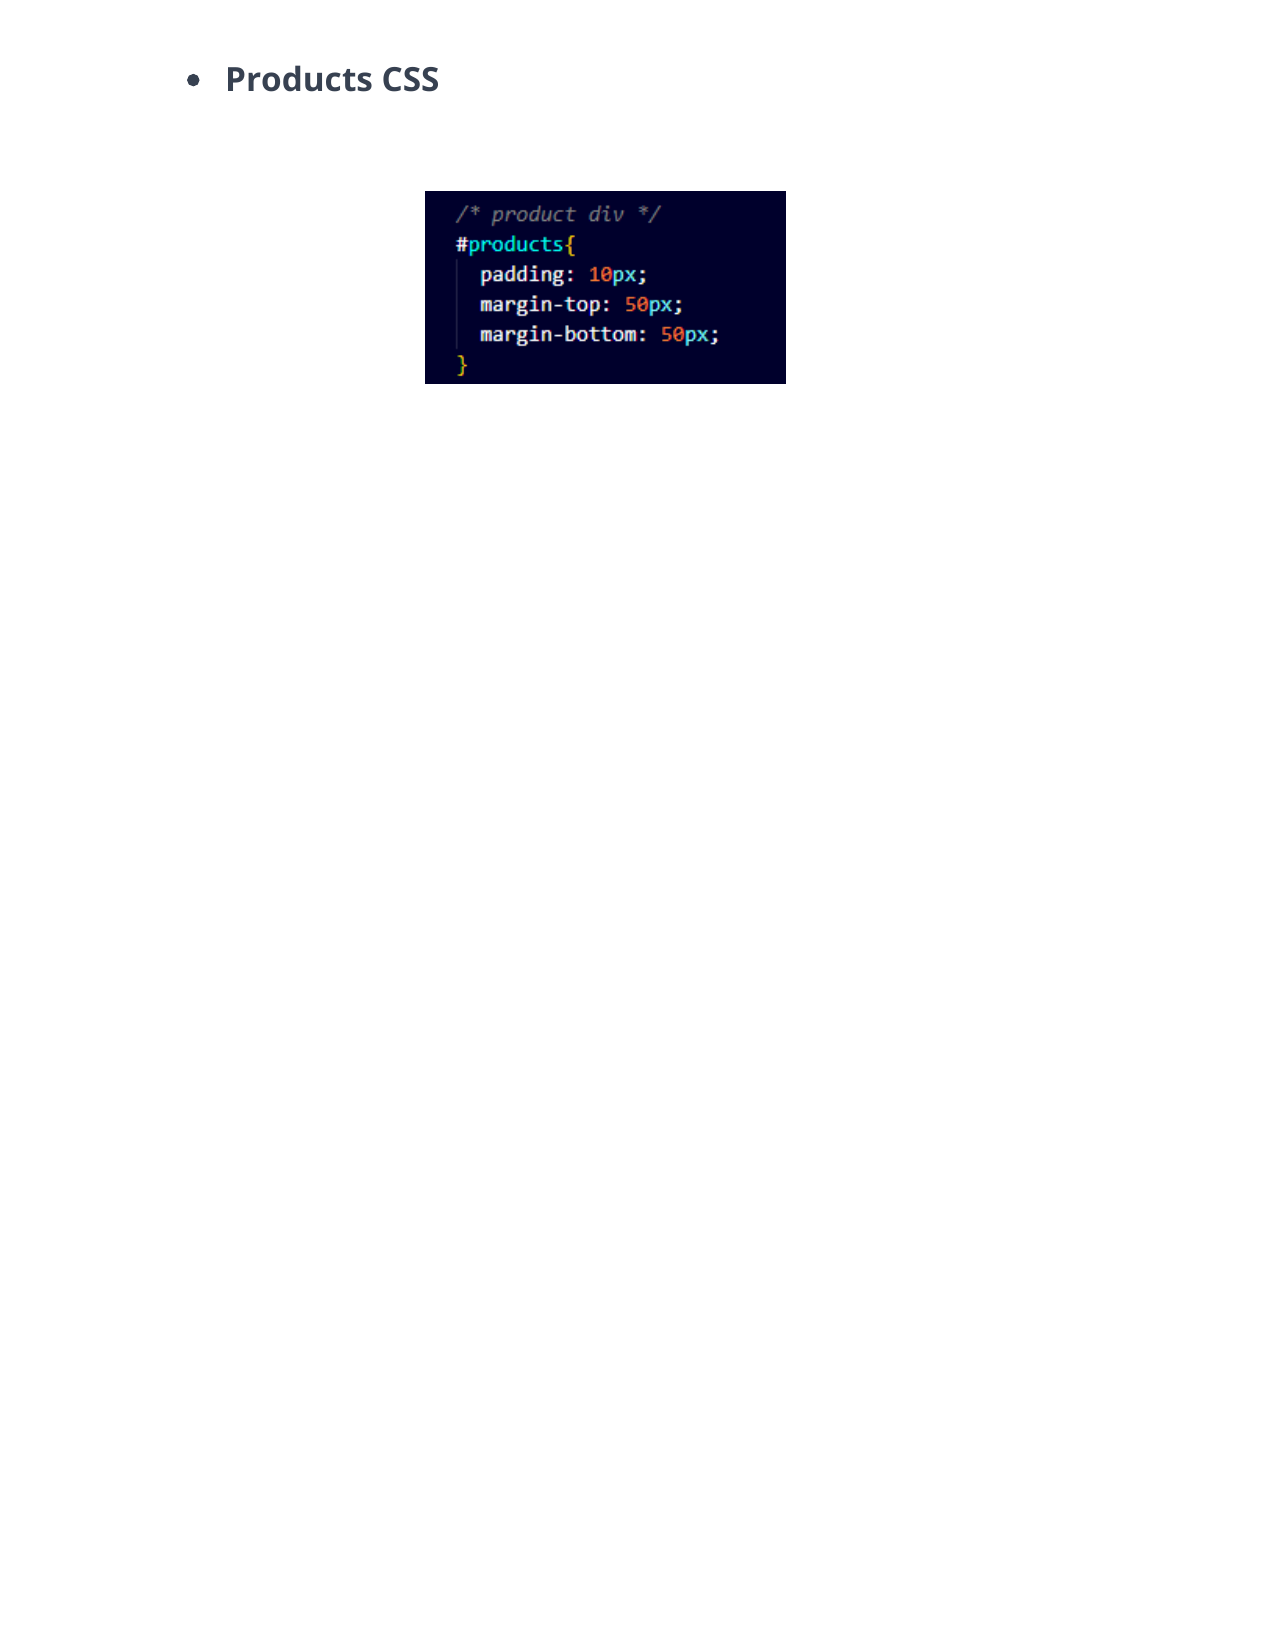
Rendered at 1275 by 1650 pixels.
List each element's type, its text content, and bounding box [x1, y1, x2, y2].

list Products CSS [187, 56, 1125, 102]
picture [425, 191, 786, 384]
